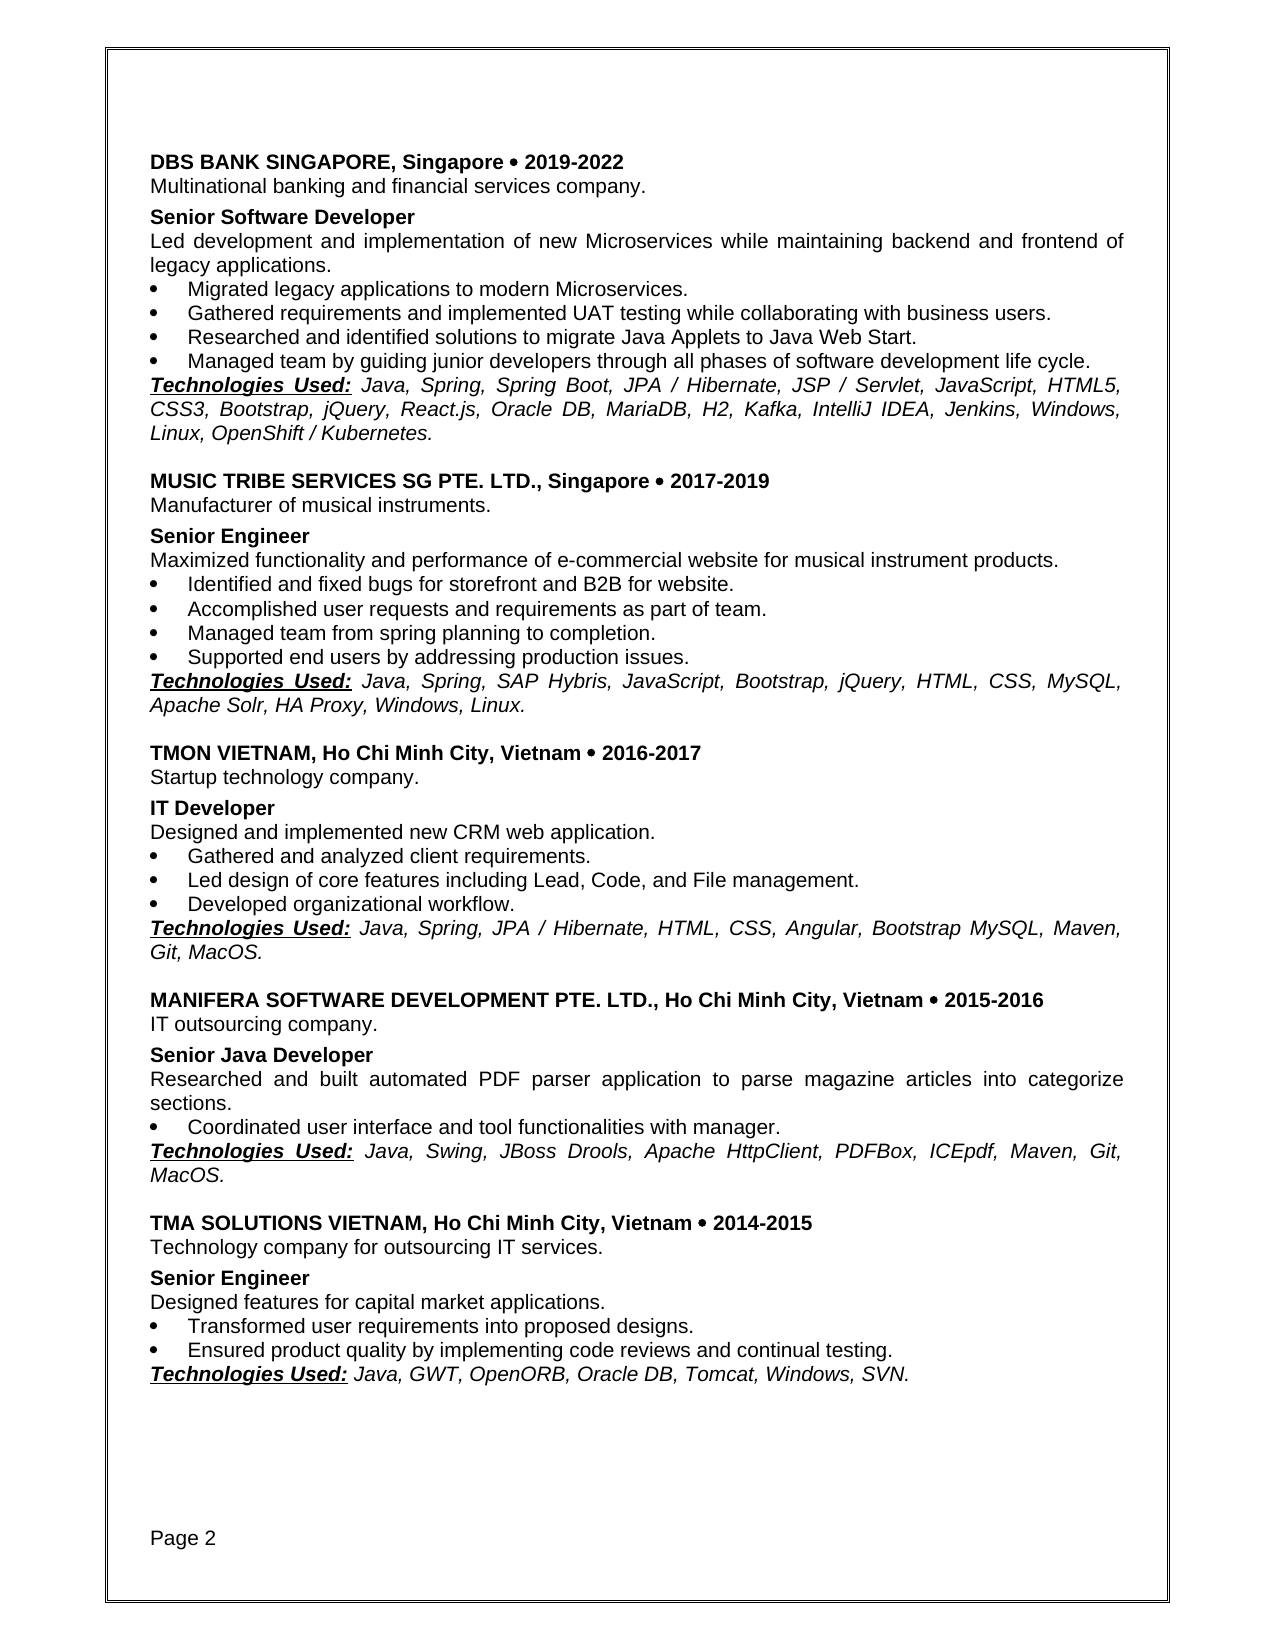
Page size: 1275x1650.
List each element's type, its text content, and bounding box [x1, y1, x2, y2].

list Accomplished user requests and requirements as part of team. [150, 596, 1125, 620]
list Led design of core features including Lead, Code, and File management. [150, 868, 1125, 892]
list Gathered requirements and implemented UAT testing while collaborating with business users. [150, 301, 1125, 325]
list Gathered and analyzed client requirements. [150, 843, 1125, 868]
text TMA SOLUTIONS VIETNAM, Ho Chi Minh City, Vietnam 2014-2015 [150, 1211, 1125, 1235]
text MANIFERA SOFTWARE DEVELOPMENT PTE. LTD., Ho Chi Minh City, Vietnam 2015-2016 [150, 988, 1125, 1012]
list Transformed user requirements into proposed designs. [150, 1314, 1125, 1338]
text Senior Engineer [150, 1266, 1125, 1290]
text MUSIC TRIBE SERVICES SG PTE. LTD., Singapore 2017-2019 [150, 469, 1125, 493]
text Designed features for capital market applications. [150, 1290, 1125, 1314]
text Startup technology company. [150, 764, 1125, 788]
text IT outsourcing company. [150, 1012, 1125, 1036]
list Managed team from spring planning to completion. [150, 620, 1125, 644]
text Designed and implemented new CRM web application. [150, 819, 1125, 843]
text Manufacturer of musical instruments. [150, 493, 1125, 517]
text Senior Software Developer [150, 205, 1125, 229]
text Senior Java Developer [150, 1043, 1125, 1067]
text Technologies Used: Java, Spring, SAP Hybris, JavaScript, Bootstrap, jQuery, HTML, CSS, MySQL, Apache Solr, HA Proxy, Windows, Linux. [150, 668, 1125, 716]
text Senior Engineer [150, 524, 1125, 548]
list Migrated legacy applications to modern Microservices. [150, 277, 1125, 301]
text TMON VIETNAM, Ho Chi Minh City, Vietnam 2016-2017 [150, 740, 1125, 764]
text Technologies Used: Java, Spring, Spring Boot, JPA / Hibernate, JSP / Servlet, JavaScript, HTML5, CSS3, Bootstrap, jQuery, React.js, Oracle DB, MariaDB, H2, Kafka, IntelliJ IDEA, Jenkins, Windows, Linux, OpenShift / Kubernetes. [150, 373, 1125, 445]
text Led development and implementation of new Microservices while maintaining backend and frontend of legacy applications. [150, 229, 1125, 277]
text Technologies Used: Java, GWT, OpenORB, Oracle DB, Tomcat, Windows, SVN. [150, 1362, 1125, 1386]
list Supported end users by addressing production issues. [150, 644, 1125, 668]
text Researched and built automated PDF parser application to parse magazine articles into categorize sections. [150, 1067, 1125, 1115]
text Technologies Used: Java, Spring, JPA / Hibernate, HTML, CSS, Angular, Bootstrap MySQL, Maven, Git, MacOS. [150, 916, 1125, 964]
list Managed team by guiding junior developers through all phases of software development life cycle. [150, 349, 1125, 373]
list Developed organizational workflow. [150, 892, 1125, 916]
text Multinational banking and financial services company. [150, 174, 1125, 198]
list Identified and fixed bugs for storefront and B2B for website. [150, 572, 1125, 596]
list Coordinated user interface and tool functionalities with manager. [150, 1115, 1125, 1139]
text DBS BANK SINGAPORE, Singapore 2019-2022 [150, 150, 1125, 174]
text Technologies Used: Java, Swing, JBoss Drools, Apache HttpClient, PDFBox, ICEpdf, Maven, Git, MacOS. [150, 1139, 1125, 1187]
text Maximized functionality and performance of e-commercial website for musical instrument products. [150, 548, 1125, 572]
text IT Developer [150, 796, 1125, 819]
list Ensured product quality by implementing code reviews and continual testing. [150, 1338, 1125, 1362]
text Technology company for outsourcing IT services. [150, 1235, 1125, 1259]
list Researched and identified solutions to migrate Java Applets to Java Web Start. [150, 325, 1125, 349]
